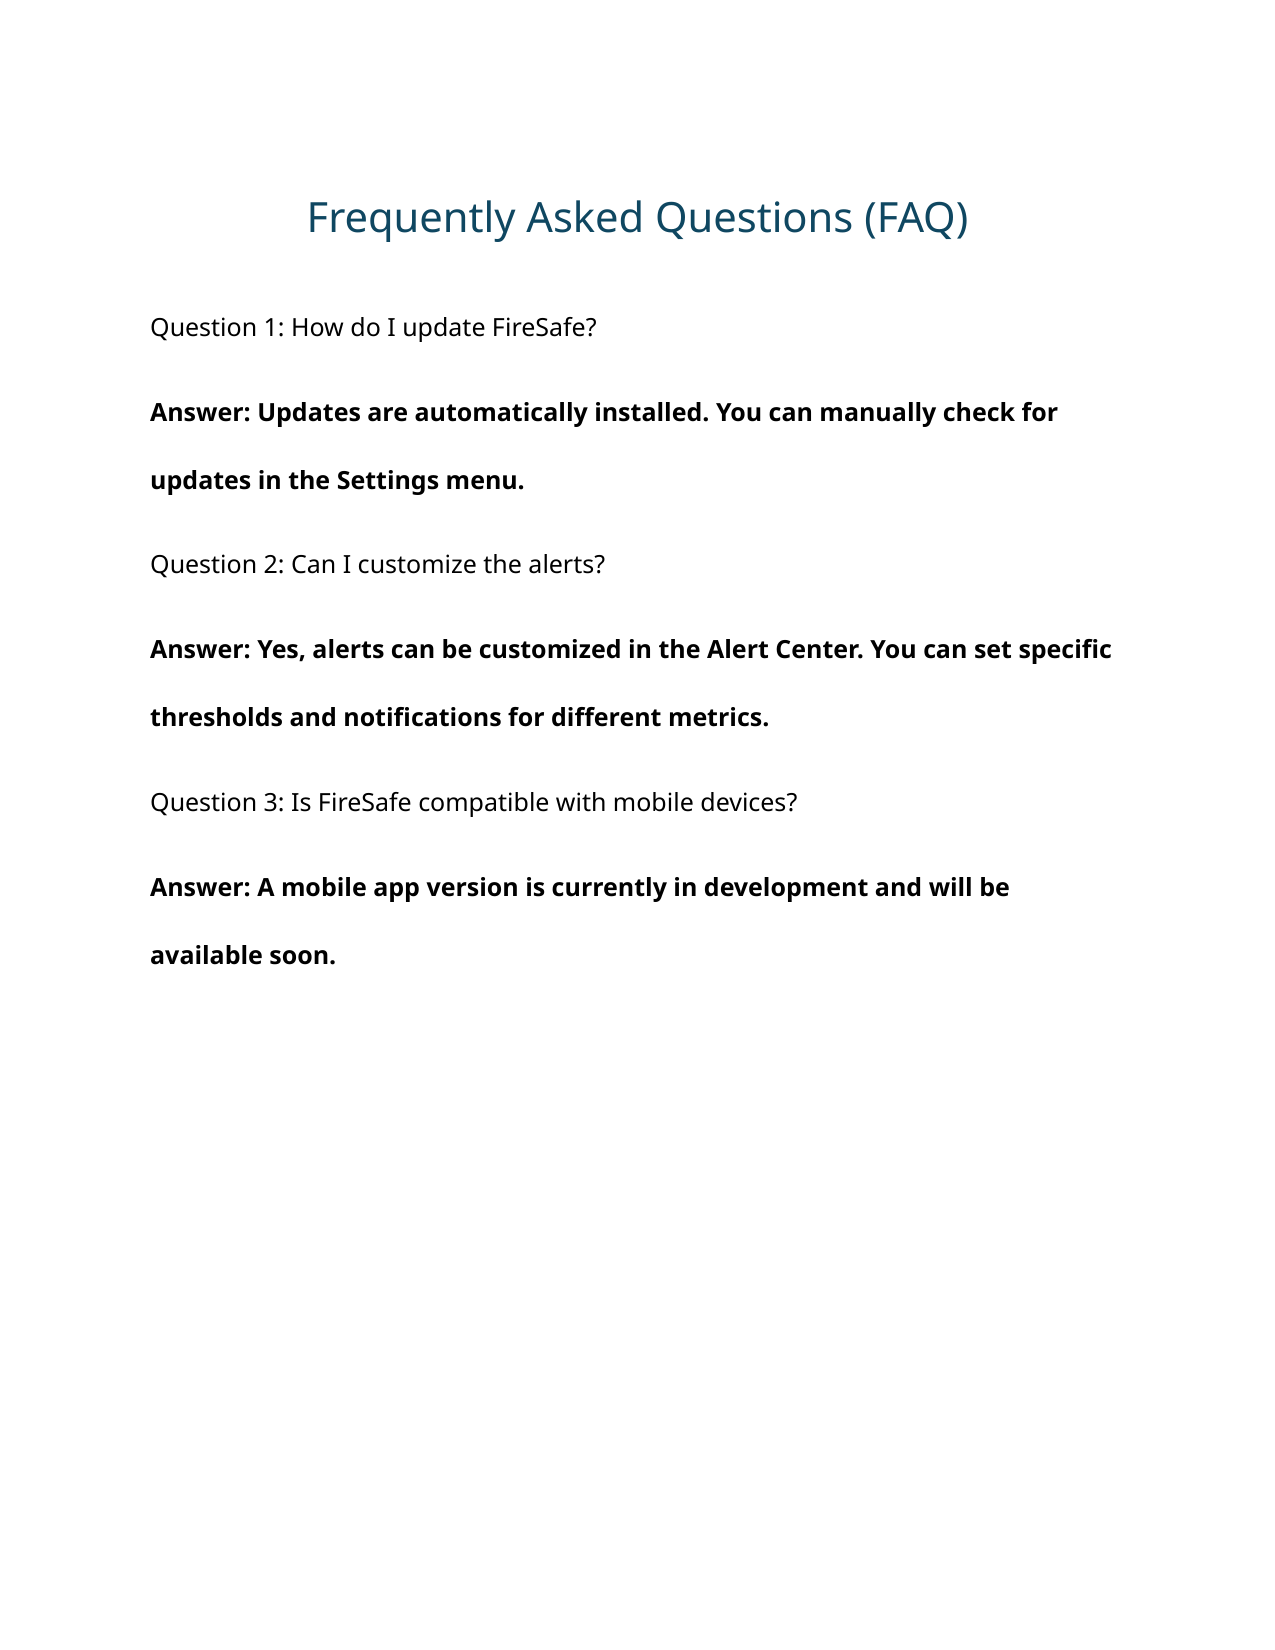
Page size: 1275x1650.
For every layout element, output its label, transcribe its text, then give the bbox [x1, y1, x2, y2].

text Question 2: Can I customize the alerts? [150, 547, 1125, 581]
subtitle Frequently Asked Questions (FAQ) [150, 187, 1125, 244]
text Question 1: How do I update FireSafe? [150, 309, 1125, 343]
text Answer: Yes, alerts can be customized in the Alert Center. You can set specific thresholds and notifications for different metrics. [150, 632, 1125, 734]
text Question 3: Is FireSafe compatible with mobile devices? [150, 785, 1125, 819]
text Answer: A mobile app version is currently in development and will be available soon. [150, 869, 1125, 972]
text Answer: Updates are automatically installed. You can manually check for updates in the Settings menu. [150, 394, 1125, 496]
